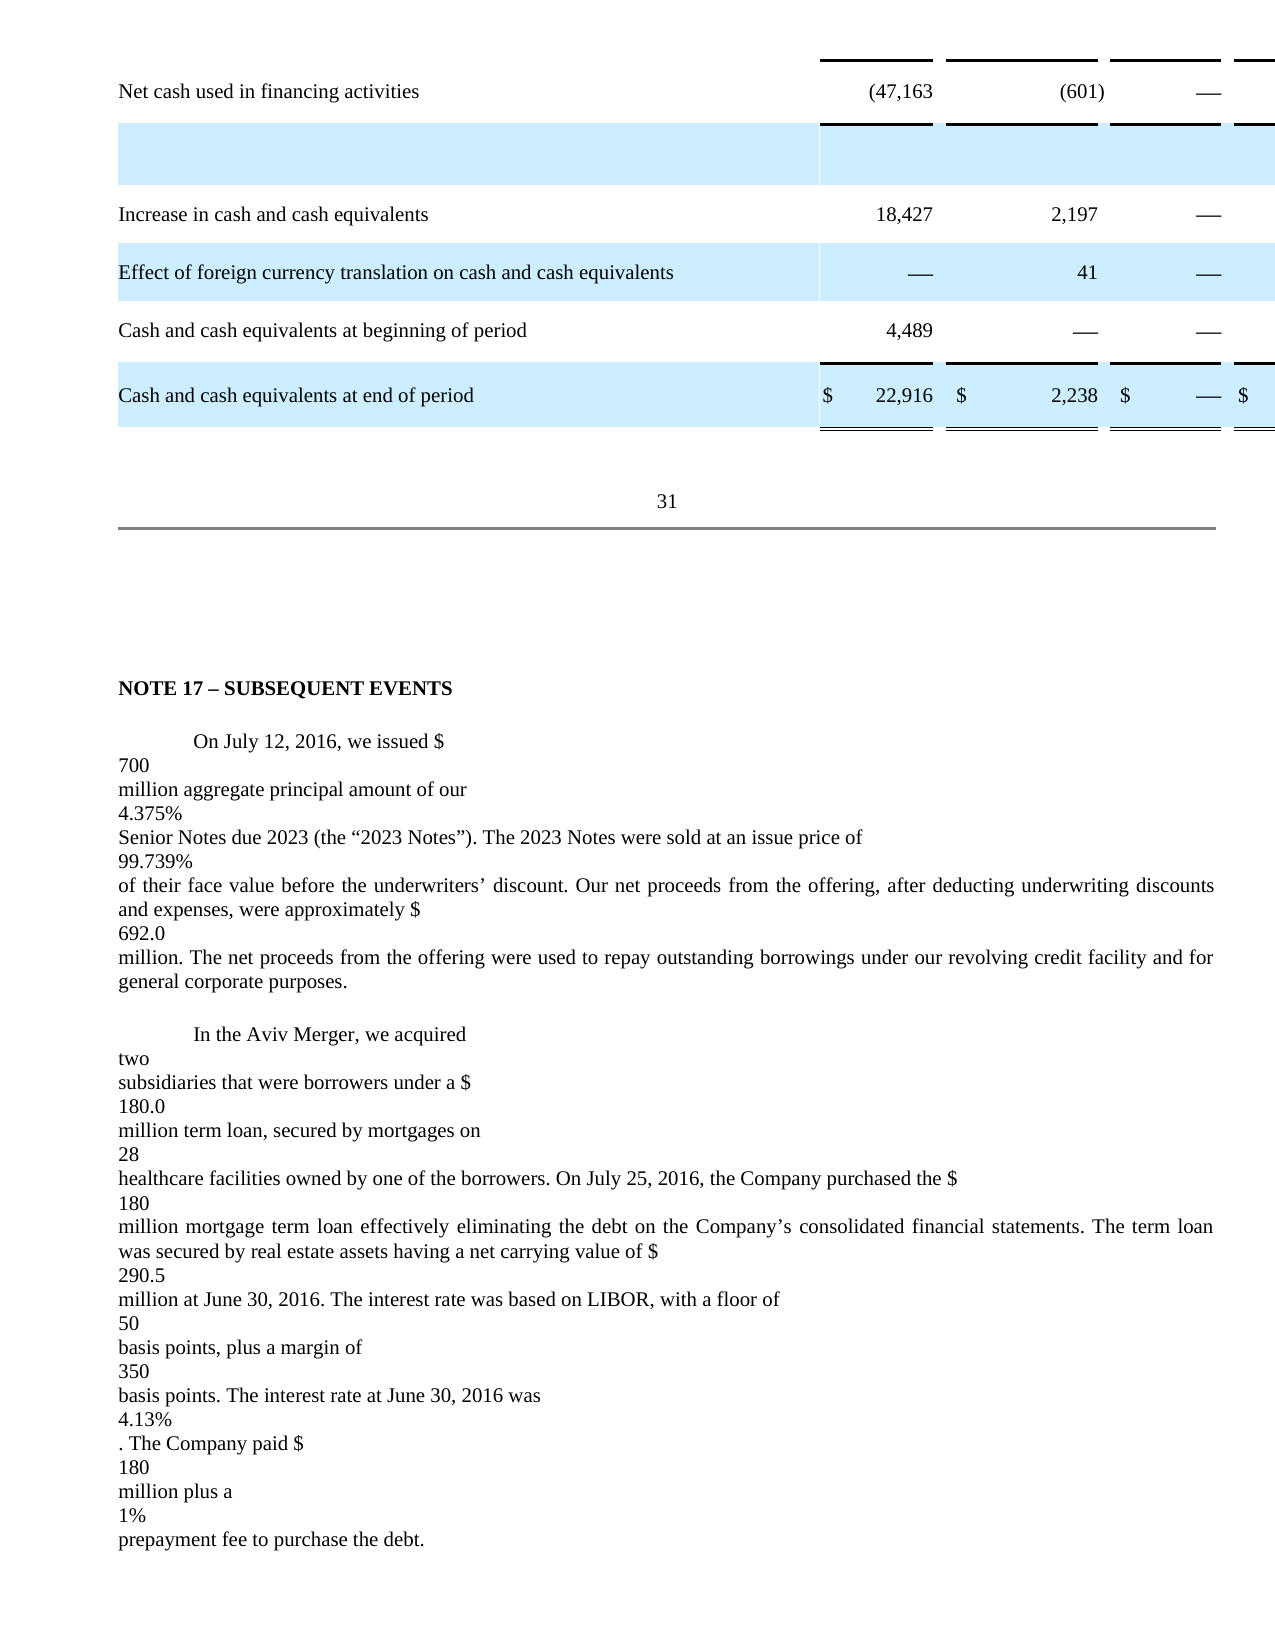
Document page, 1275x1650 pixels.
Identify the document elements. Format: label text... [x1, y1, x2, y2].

text On July 12, 2016, we issued $ [118, 728, 1216, 753]
text 4.375% [118, 801, 1216, 825]
text million. The net proceeds from the offering were used to repay outstanding borrowings under our revolving credit facility and for general corporate purposes. [118, 945, 1216, 993]
text In the Aviv Merger, we acquired [118, 1022, 1216, 1046]
text million at June 30, 2016. The interest rate was based on LIBOR, with a floor of [118, 1287, 1216, 1311]
text 180 [118, 1455, 1216, 1479]
text basis points. The interest rate at June 30, 2016 was [118, 1383, 1216, 1407]
text million plus a [118, 1479, 1216, 1503]
text 1% [118, 1503, 1216, 1527]
text million aggregate principal amount of our [118, 777, 1216, 801]
text 28 [118, 1142, 1216, 1166]
text subsidiaries that were borrowers under a $ [118, 1070, 1216, 1094]
text of their face value before the underwriters’ discount. Our net proceeds from the offering, after deducting underwriting discounts and expenses, were approximately $ [118, 873, 1216, 921]
text Senior Notes due 2023 (the “2023 Notes”). The 2023 Notes were sold at an issue price of [118, 825, 1216, 849]
text 31 [118, 489, 1216, 513]
text million term loan, secured by mortgages on [118, 1118, 1216, 1142]
text prepayment fee to purchase the debt. [118, 1527, 1216, 1551]
text 290.5 [118, 1263, 1216, 1287]
text 180.0 [118, 1094, 1216, 1118]
text basis points, plus a margin of [118, 1335, 1216, 1359]
text healthcare facilities owned by one of the borrowers. On July 25, 2016, the Company purchased the $ [118, 1166, 1216, 1190]
text 50 [118, 1311, 1216, 1335]
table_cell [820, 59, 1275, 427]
text . The Company paid $ [118, 1431, 1216, 1455]
text 180 [118, 1190, 1216, 1214]
text 700 [118, 753, 1216, 777]
text 692.0 [118, 921, 1216, 945]
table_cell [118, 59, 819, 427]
text two [118, 1046, 1216, 1070]
text 99.739% [118, 849, 1216, 873]
text 350 [118, 1359, 1216, 1383]
text 4.13% [118, 1407, 1216, 1431]
text million mortgage term loan effectively eliminating the debt on the Company’s consolidated financial statements. The term loan was secured by real estate assets having a net carrying value of $ [118, 1214, 1216, 1263]
text NOTE 17 – SUBSEQUENT EVENTS [118, 676, 1216, 700]
